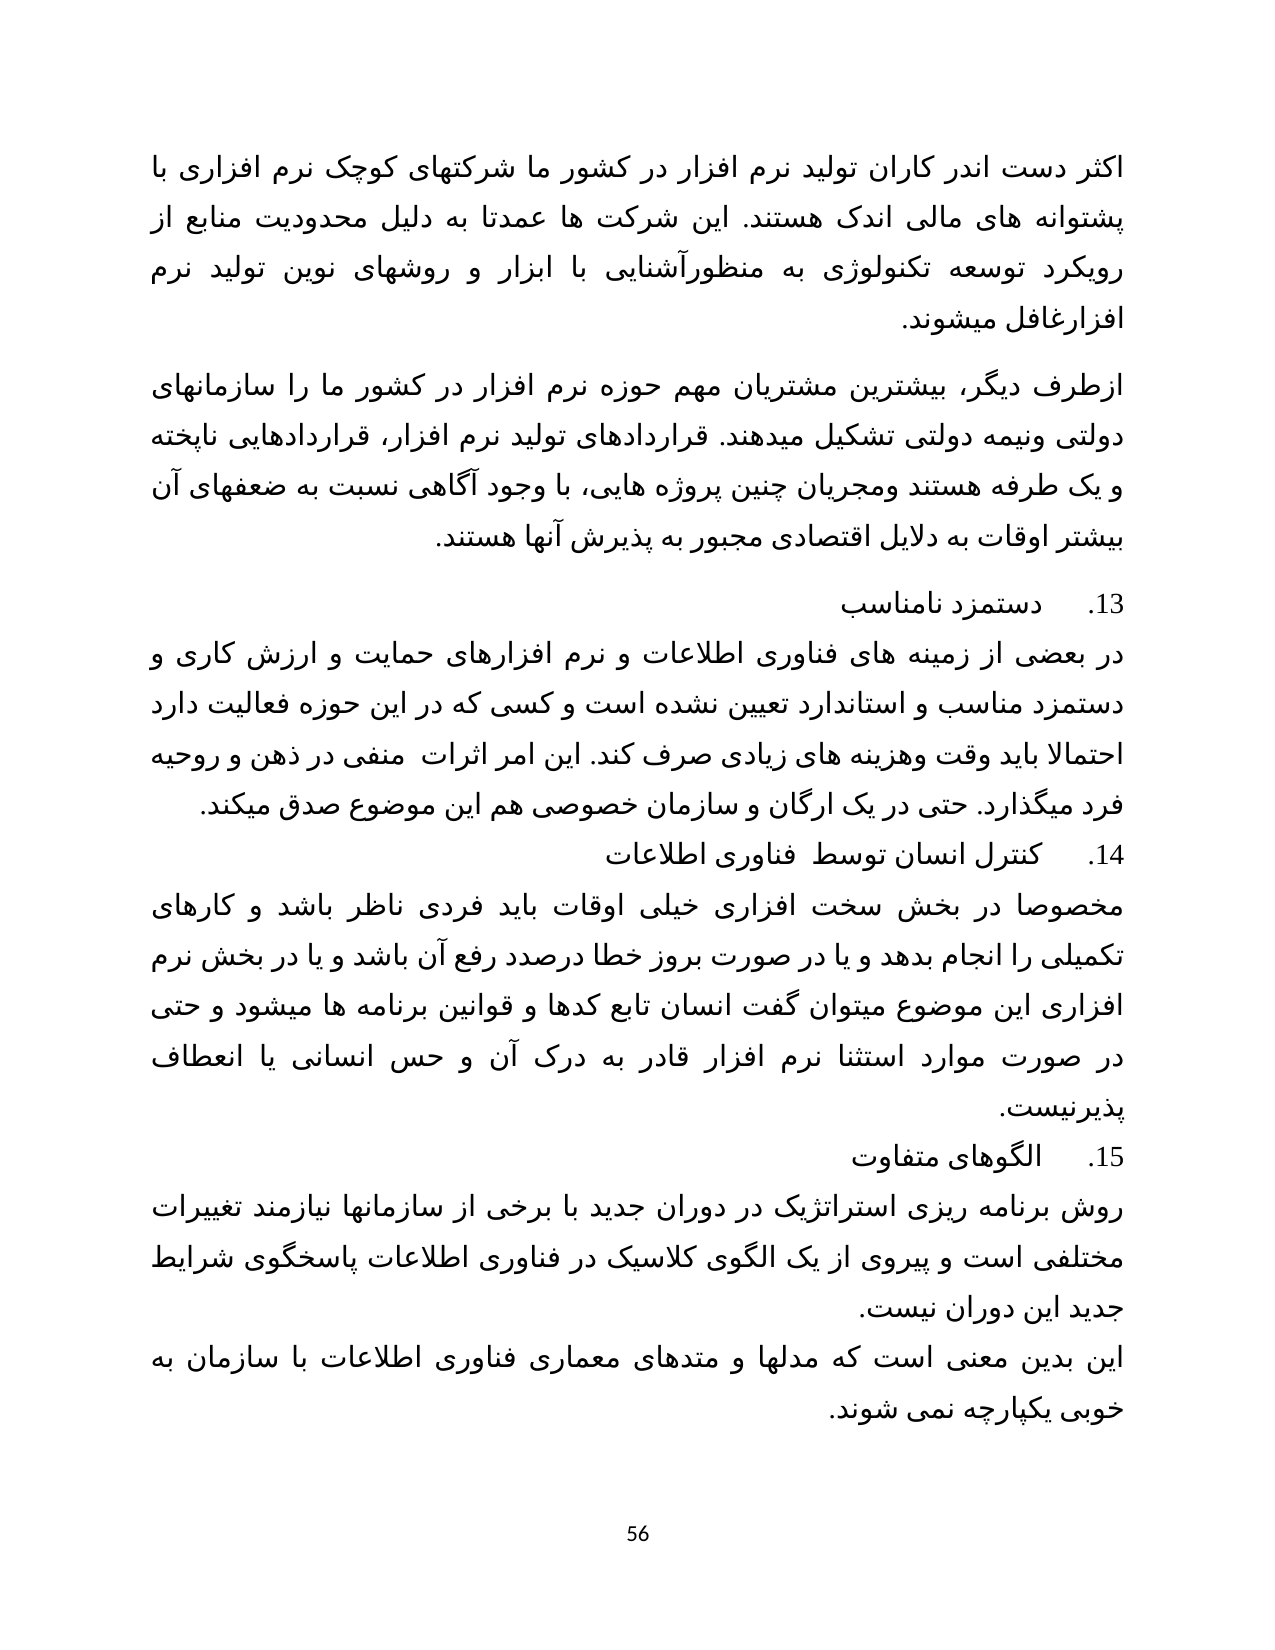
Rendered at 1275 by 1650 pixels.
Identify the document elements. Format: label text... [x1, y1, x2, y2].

text در بعضی از زمینه های فناوری اطلاعات و نرم افزارهای حمایت و ارزش کاری و دستمزد مناسب و استاندارد تعیین نشده است و کسی که در این حوزه فعالیت دارد احتمالا باید وقت وهزینه های زیادی صرف کند. این امر اثرات منفی در ذهن و روحیه فرد میگذارد. حتی در یک ارگان و سازمان خصوصی هم این موضوع صدق میکند. [150, 636, 1125, 821]
text ازطرف دیگر، بیشترین مشتریان مهم حوزه نرم افزار در کشور ما را سازمانهای دولتی ونیمه دولتی تشکیل میدهند. قراردادهای تولید نرم افزار، قراردادهایی ناپخته و یک طرفه هستند ومجریان چنین پروژه هایی، با وجود آگاهی نسبت به ضعفهای آن بیشتر اوقات به دلایل اقتصادی مجبور به پذیرش آنها هستند. [150, 368, 1125, 552]
list الگوهای متفاوت [150, 1139, 1087, 1173]
text این بدین معنی است که مدلها و متدهای معماری فناوری اطلاعات با سازمان به خوبی یکپارچه نمی شوند. [150, 1341, 1125, 1424]
list دستمزد نامناسب [150, 586, 1087, 619]
text روش برنامه ریزی استراتژیک در دوران جدید با برخی از سازمانها نیازمند تغییرات مختلفی است و پیروی از یک الگوی کلاسیک در فناوری اطلاعات پاسخگوی شرایط جدید این دوران نیست. [150, 1189, 1125, 1324]
text مخصوصا در بخش سخت افزاری خیلی اوقات باید فردی ناظر باشد و کارهای تکمیلی را انجام بدهد و یا در صورت بروز خطا درصدد رفع آن باشد و یا در بخش نرم افزاری این موضوع میتوان گفت انسان تابع کدها و قوانین برنامه ها میشود و حتی در صورت موارد استثنا نرم افزار قادر به درک آن و حس انسانی یا انعطاف پذیرنیست. [150, 888, 1125, 1122]
text اکثر دست اندر کاران تولید نرم افزار در کشور ما شرکتهای کوچک نرم افزاری با پشتوانه های مالی اندک هستند. این شرکت ها عمدتا به دلیل محدودیت منابع از رویکرد توسعه تکنولوژی به منظورآشنایی با ابزار و روشهای نوین تولید نرم افزارغافل میشوند. [150, 150, 1125, 334]
list کنترل انسان توسط فناوری اطلاعات [150, 837, 1087, 871]
